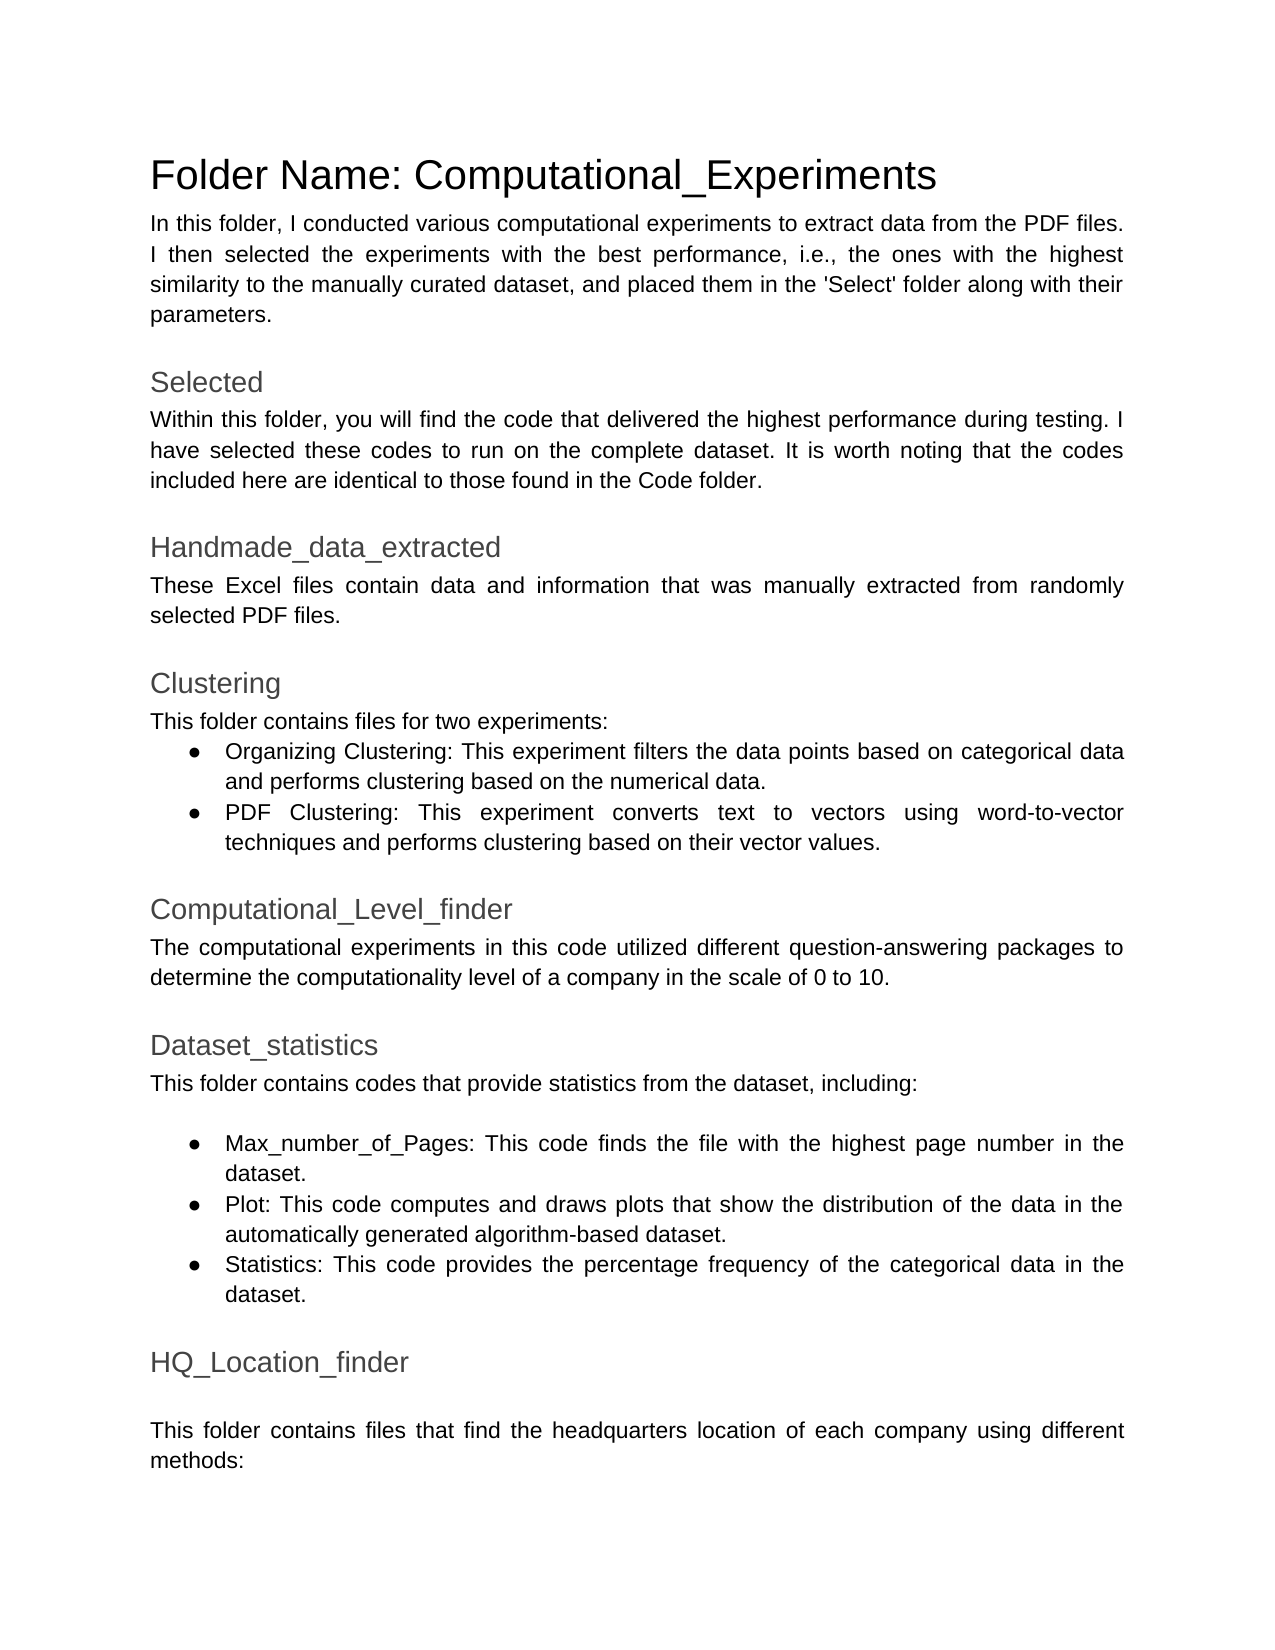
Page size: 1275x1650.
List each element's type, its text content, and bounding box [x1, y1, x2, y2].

subtitle Clustering [150, 666, 1125, 699]
list Max_number_of_Pages: This code finds the file with the highest page number in the dataset. [187, 1130, 1125, 1187]
subtitle Computational_Level_finder [150, 892, 1125, 926]
list PDF Clustering: This experiment converts text to vectors using word-to-vector techniques and performs clustering based on their vector values. [187, 798, 1125, 855]
text This folder contains codes that provide statistics from the dataset, including: [150, 1070, 1125, 1096]
text These Excel files contain data and information that was manually extracted from randomly selected PDF files. [150, 572, 1125, 629]
text In this folder, I conducted various computational experiments to extract data from the PDF files. I then selected the experiments with the best performance, i.e., the ones with the highest similarity to the manually curated dataset, and placed them in the 'Select' folder along with their parameters. [150, 210, 1125, 327]
text This folder contains files that find the headquarters location of each company using different methods: [150, 1417, 1125, 1473]
subtitle Selected [150, 364, 1125, 398]
subtitle HQ_Location_finder [150, 1345, 1125, 1378]
text The computational experiments in this code utilized different question-answering packages to determine the computationality level of a company in the scale of 0 to 10. [150, 934, 1125, 991]
list Organizing Clustering: This experiment filters the data points based on categorical data and performs clustering based on the numerical data. [187, 738, 1125, 795]
subtitle Dataset_statistics [150, 1028, 1125, 1061]
text This folder contains files for two experiments: [150, 708, 1125, 734]
subtitle Folder Name: Computational_Experiments [150, 150, 1125, 198]
text Within this folder, you will find the code that delivered the highest performance during testing. I have selected these codes to run on the complete dataset. It is worth noting that the codes included here are identical to those found in the Code folder. [150, 406, 1125, 493]
subtitle Handmade_data_extracted [150, 530, 1125, 564]
list Statistics: This code provides the percentage frequency of the categorical data in the dataset. [187, 1251, 1125, 1308]
list Plot: This code computes and draws plots that show the distribution of the data in the automatically generated algorithm-based dataset. [187, 1191, 1125, 1247]
